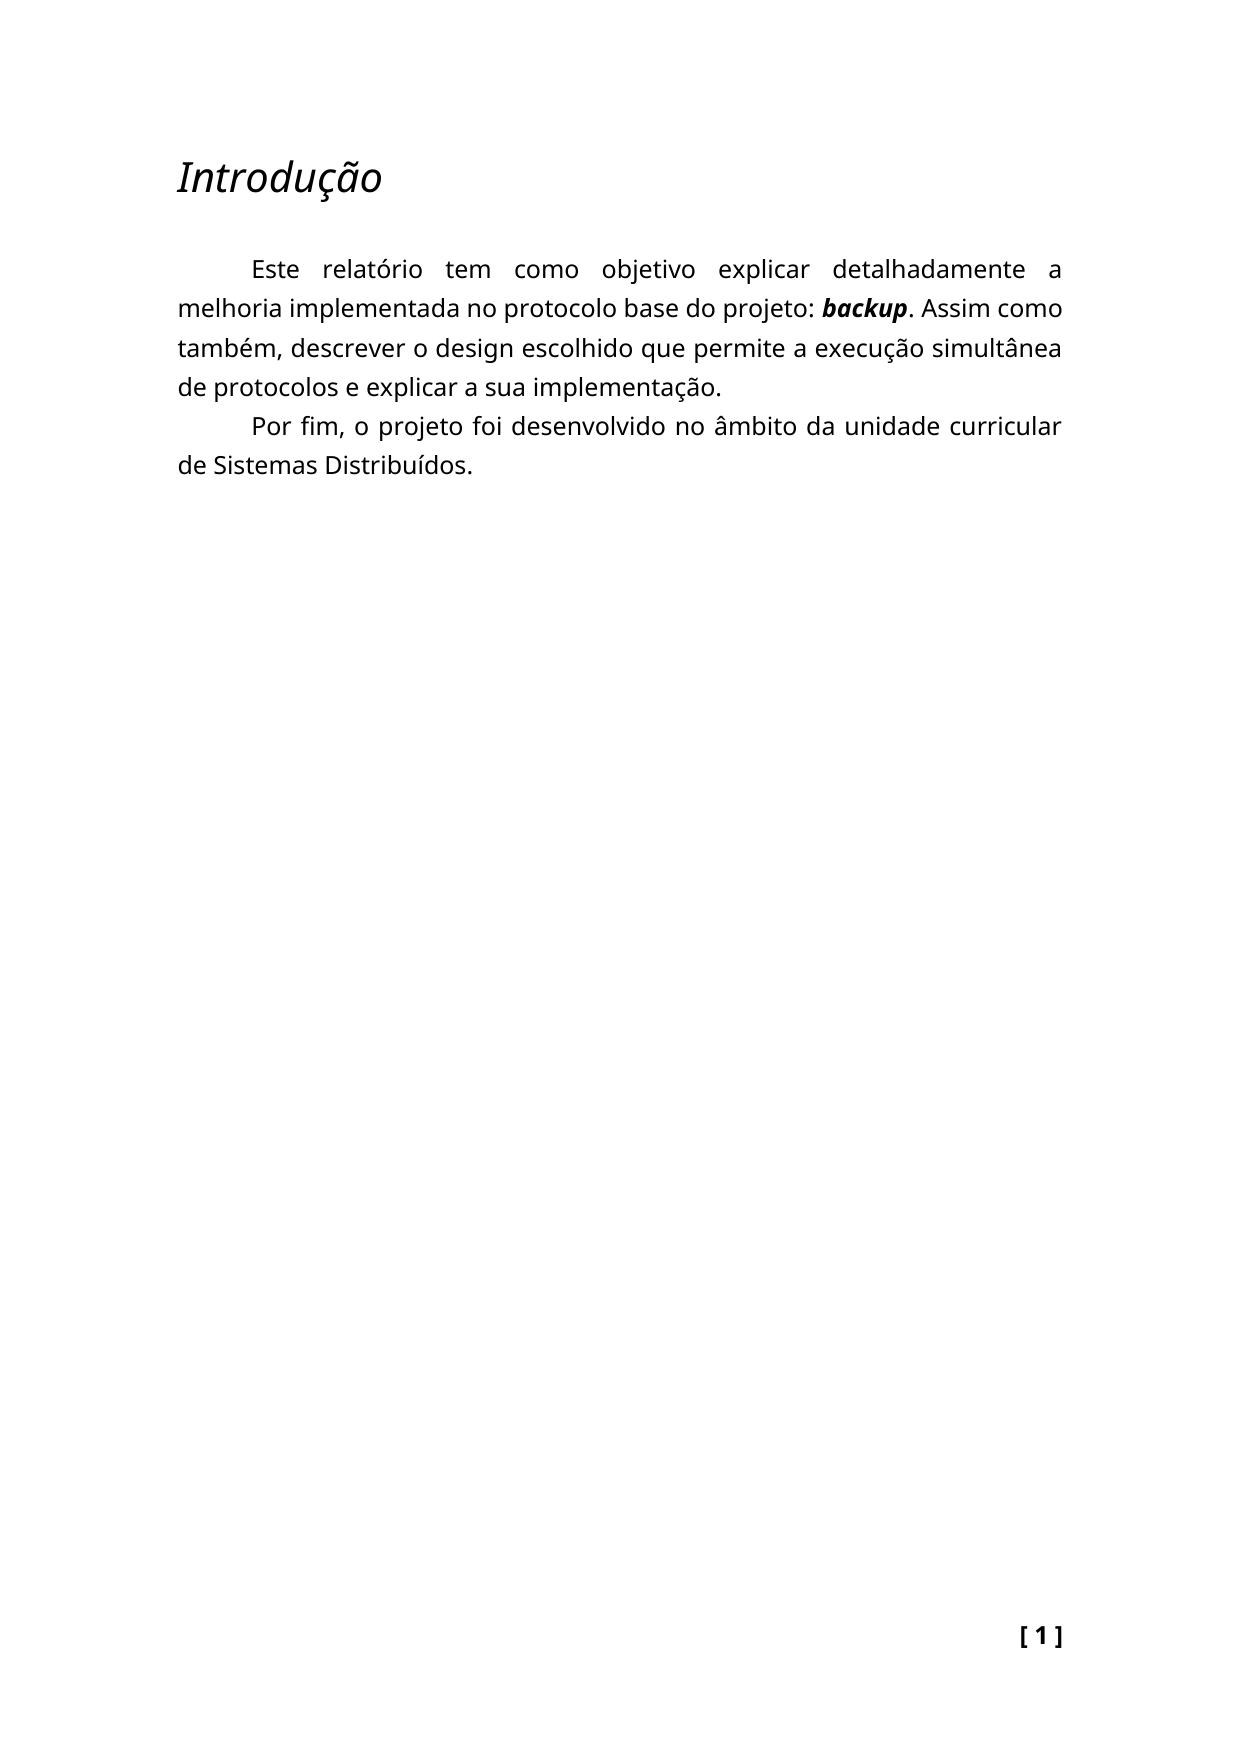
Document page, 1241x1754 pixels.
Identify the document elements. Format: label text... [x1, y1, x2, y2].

text Por fim, o projeto foi desenvolvido no âmbito da unidade curricular de Sistemas Distribuídos. [177, 409, 1063, 482]
text Introdução [177, 148, 1063, 204]
text Este relatório tem como objetivo explicar detalhadamente a melhoria implementada no protocolo base do projeto: backup. Assim como também, descrever o design escolhido que permite a execução simultânea de protocolos e explicar a sua implementação. [177, 252, 1063, 403]
